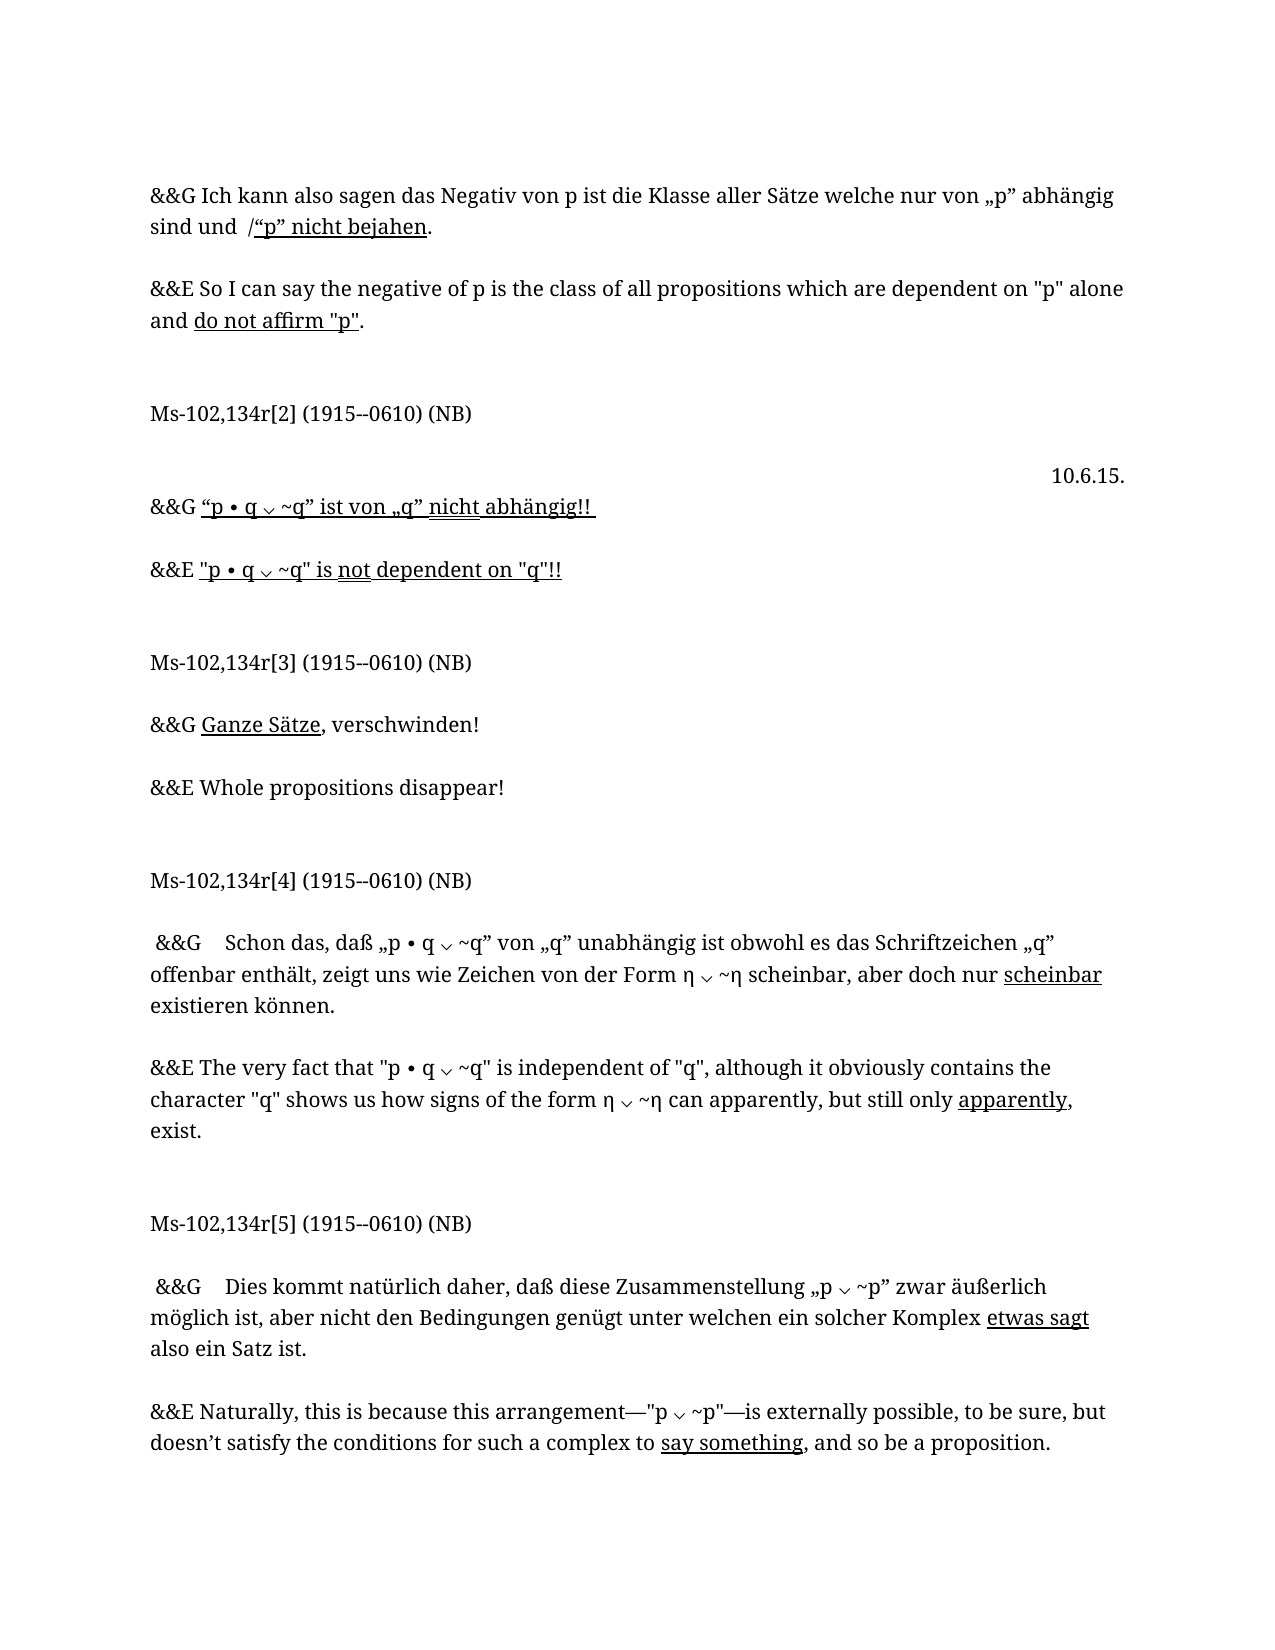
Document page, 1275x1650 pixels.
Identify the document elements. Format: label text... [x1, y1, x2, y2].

text &&E "p ∙ q ⌵ ~q" is not dependent on "q"!! [150, 555, 1125, 583]
text &&G “p ∙ q ⌵ ~q” ist von „q” nicht abhängig!! [150, 492, 1125, 521]
text Ms-102,134r[3] (1915--0610) (NB) [150, 648, 1125, 677]
text &&G Ganze Sätze, verschwinden! [150, 710, 1125, 738]
text 10.6.15. [150, 461, 1125, 489]
text Ms-102,134r[4] (1915--0610) (NB) [150, 866, 1125, 894]
text &&E So I can say the negative of p is the class of all propositions which are dependent on "p" alone and do not affirm "p". [150, 274, 1125, 334]
text &&G Schon das, daß „p ∙ q ⌵ ~q” von „q” unabhängig ist obwohl es das Schriftzeichen „q” offenbar enthält, zeigt uns wie Zeichen von der Form η ⌵ ~η scheinbar, aber doch nur scheinbar existieren können. [150, 928, 1125, 1019]
text &&G Ich kann also sagen das Negativ von p ist die Klasse aller Sätze welche nur von „p” abhängig sind und /“p” nicht bejahen. [150, 181, 1125, 240]
text &&E Naturally, this is because this arrangement—"p ⌵ ~p"—is externally possible, to be sure, but doesn’t satisfy the conditions for such a complex to say something, and so be a proposition. [150, 1397, 1125, 1456]
text &&E The very fact that "p ∙ q ⌵ ~q" is independent of "q", although it obviously contains the character "q" shows us how signs of the form η ⌵ ~η can apparently, but still only apparently, exist. [150, 1053, 1125, 1144]
text &&E Whole propositions disappear! [150, 773, 1125, 801]
text Ms-102,134r[5] (1915--0610) (NB) [150, 1209, 1125, 1238]
text &&G Dies kommt natürlich daher, daß diese Zusammenstellung „p ⌵ ~p” zwar äußerlich möglich ist, aber nicht den Bedingungen genügt unter welchen ein solcher Komplex etwas sagt also ein Satz ist. [150, 1272, 1125, 1363]
text Ms-102,134r[2] (1915--0610) (NB) [150, 399, 1125, 427]
